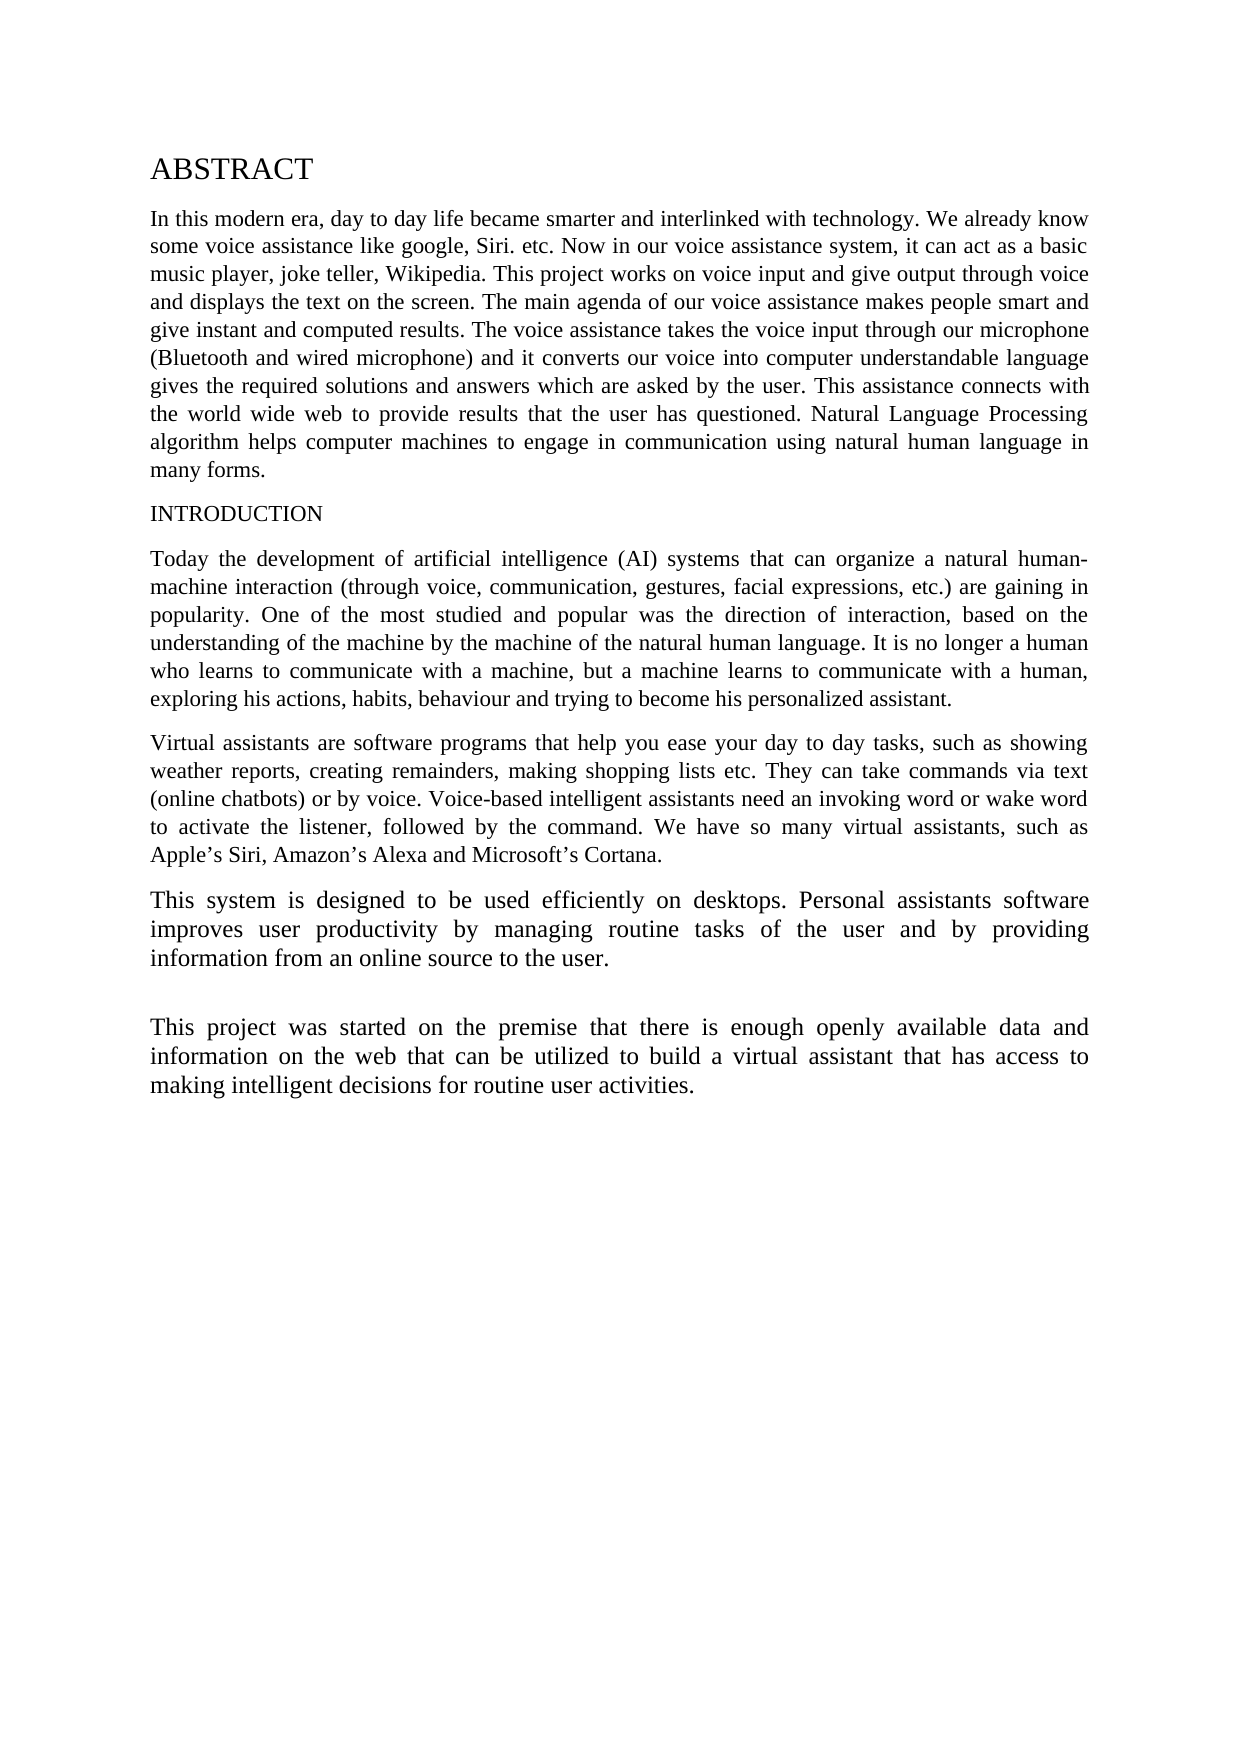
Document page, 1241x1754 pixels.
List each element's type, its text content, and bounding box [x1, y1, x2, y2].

text ABSTRACT [150, 150, 1090, 186]
text This system is designed to be used efficiently on desktops. Personal assistants software improves user productivity by managing routine tasks of the user and by providing information from an online source to the user. [150, 886, 1090, 972]
text This project was started on the premise that there is enough openly available data and information on the web that can be utilized to build a virtual assistant that has access to making intelligent decisions for routine user activities. [150, 1012, 1090, 1099]
text INTRODUCTION [150, 501, 1090, 527]
